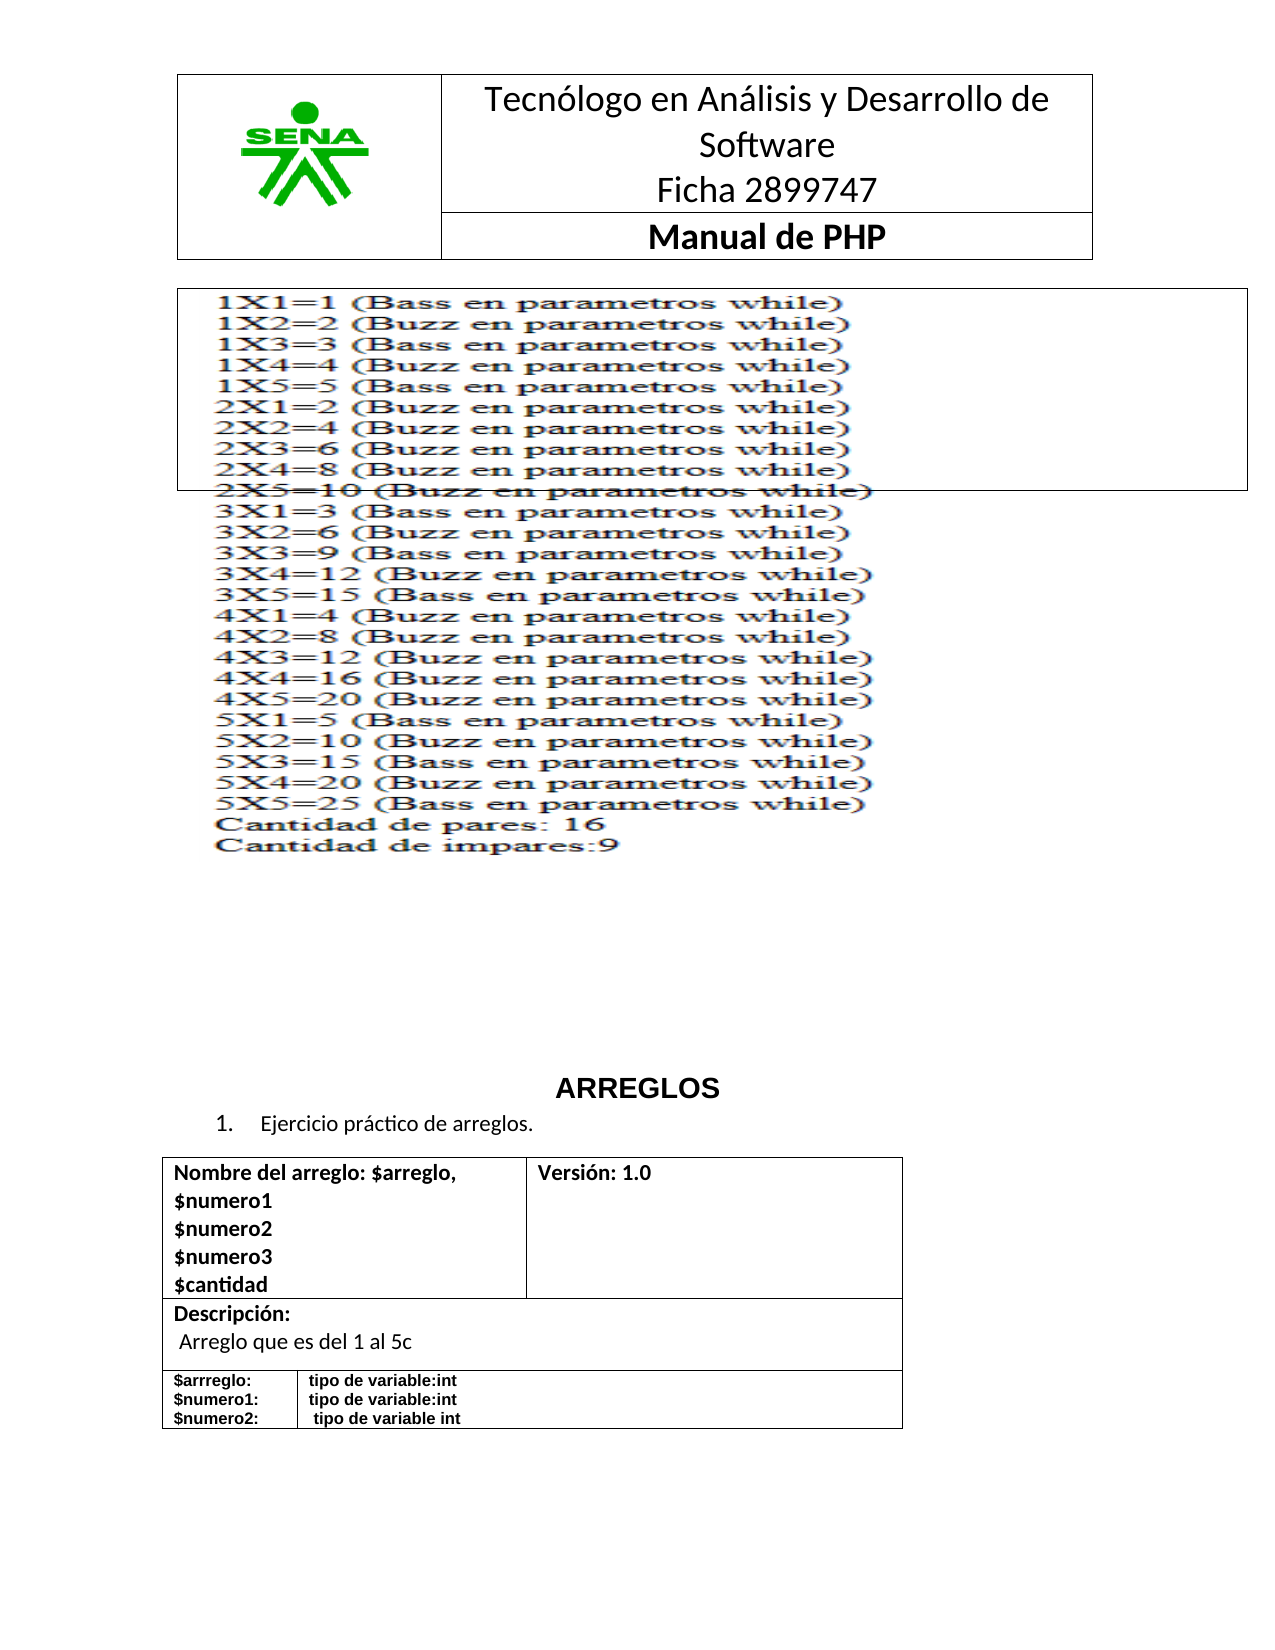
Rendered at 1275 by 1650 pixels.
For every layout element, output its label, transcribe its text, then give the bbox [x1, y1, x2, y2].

list Ejercicio práctico de arreglos. [215, 1107, 1098, 1137]
subtitle ARREGLOS [177, 1071, 1098, 1104]
table_header Versión: 1.0 [527, 1158, 902, 1298]
table_cell $arrreglo: $numero1: $numero2: [163, 1371, 297, 1428]
picture [198, 491, 883, 862]
table_cell Código: [178, 289, 1247, 490]
table_cell tipo de variable:int tipo de variable:int tipo de variable int [298, 1371, 902, 1428]
table_cell Descripción: Arreglo que es del 1 al 5c [163, 1299, 902, 1370]
picture [223, 92, 383, 220]
table_header Nombre del arreglo: $arreglo, $numero1 $numero2 $numero3 $cantidad [163, 1158, 526, 1298]
